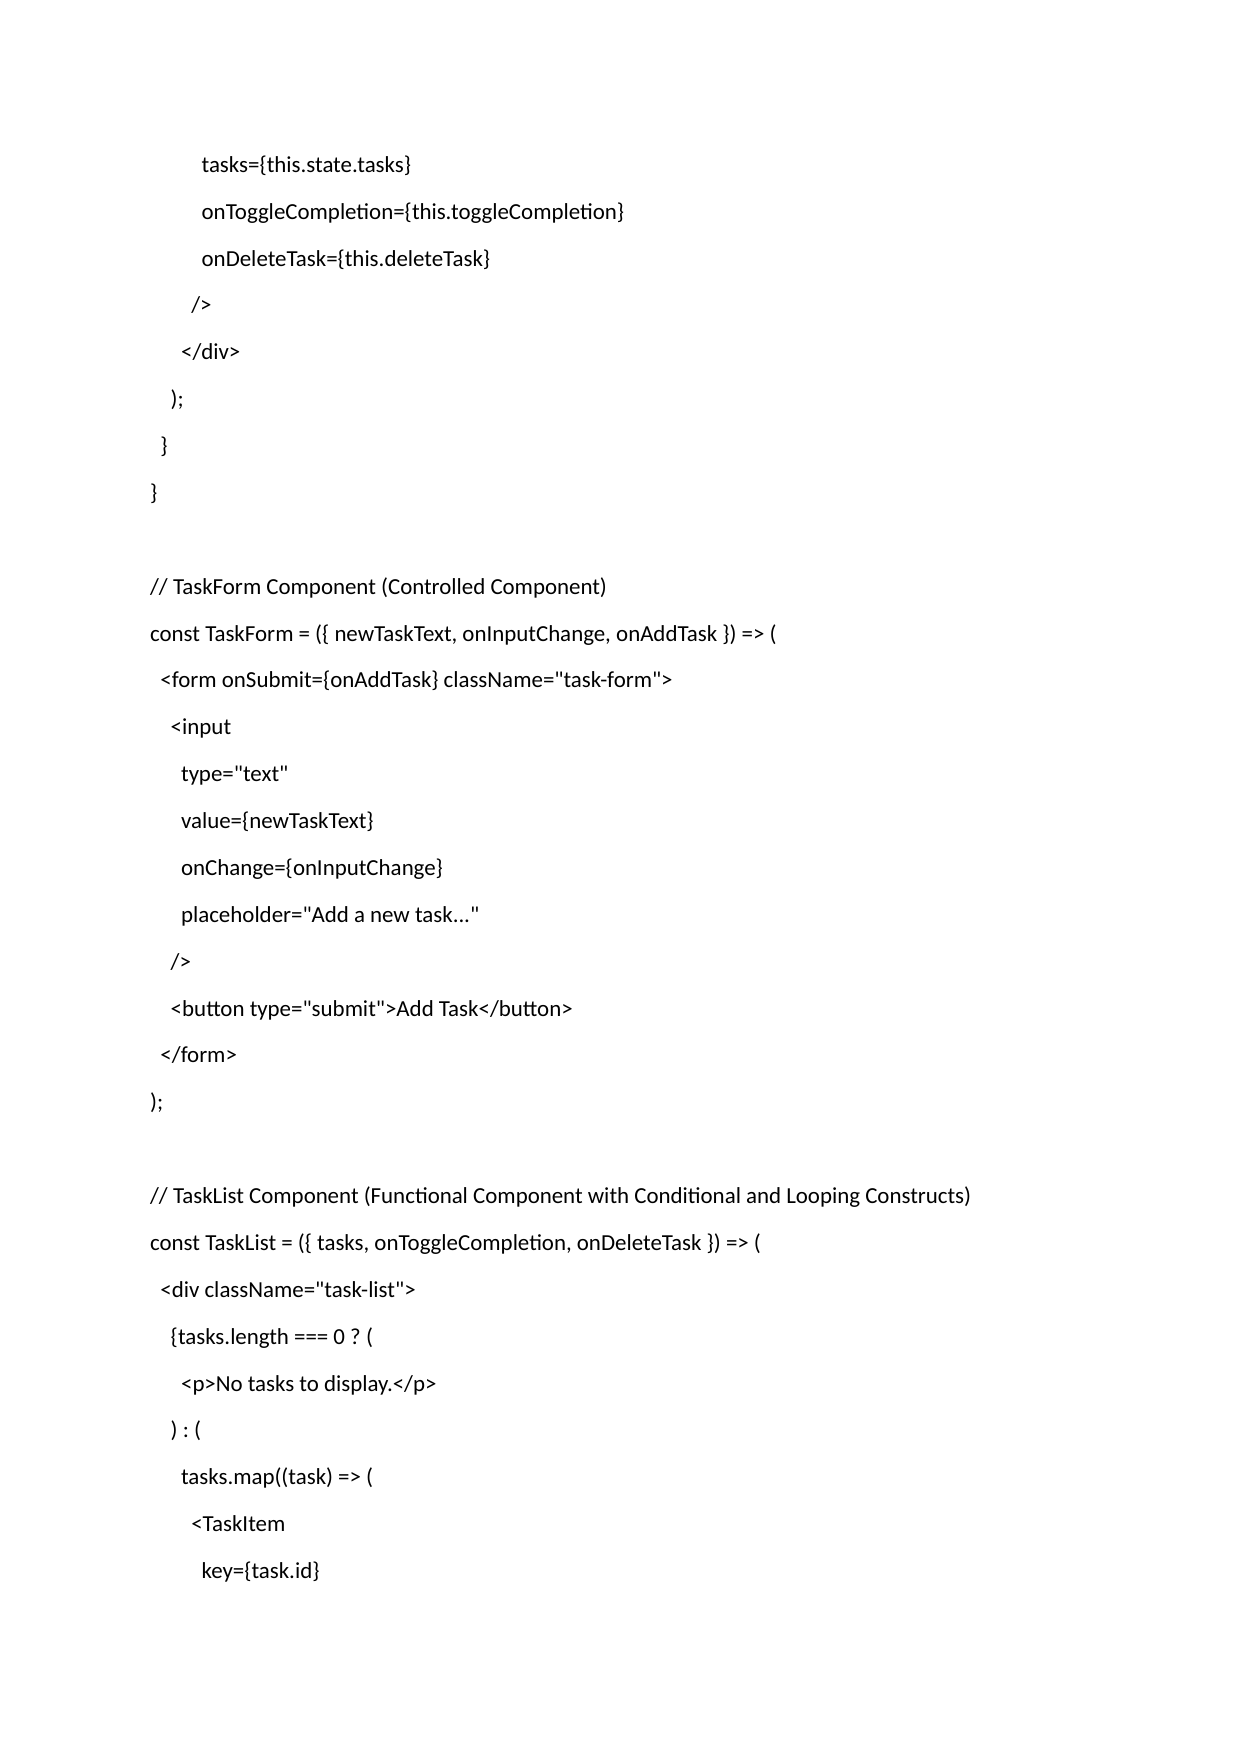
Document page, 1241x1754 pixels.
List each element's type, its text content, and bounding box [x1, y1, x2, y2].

text onChange={onInputChange} [150, 853, 1090, 881]
text tasks={this.state.tasks} [150, 150, 1090, 178]
text const TaskForm = ({ newTaskText, onInputChange, onAddTask }) => ( [150, 619, 1090, 647]
text type="text" [150, 759, 1090, 787]
text /> [150, 291, 1090, 319]
text value={newTaskText} [150, 806, 1090, 834]
text <input [150, 712, 1090, 741]
text <p>No tasks to display.</p> [150, 1369, 1090, 1397]
text ); [150, 384, 1090, 412]
text <div className="task-list"> [150, 1275, 1090, 1303]
text } [150, 478, 1090, 506]
text const TaskList = ({ tasks, onToggleCompletion, onDeleteTask }) => ( [150, 1228, 1090, 1256]
text {tasks.length === 0 ? ( [150, 1322, 1090, 1350]
text tasks.map((task) => ( [150, 1462, 1090, 1491]
text <form onSubmit={onAddTask} className="task-form"> [150, 666, 1090, 694]
text // TaskForm Component (Controlled Component) [150, 572, 1090, 600]
text <TaskItem [150, 1509, 1090, 1537]
text onDeleteTask={this.deleteTask} [150, 244, 1090, 272]
text placeholder="Add a new task..." [150, 900, 1090, 928]
text } [150, 431, 1090, 459]
text onToggleCompletion={this.toggleCompletion} [150, 197, 1090, 225]
text </div> [150, 337, 1090, 366]
text ) : ( [150, 1416, 1090, 1444]
text /> [150, 947, 1090, 975]
text ); [150, 1087, 1090, 1116]
text </form> [150, 1041, 1090, 1069]
text // TaskList Component (Functional Component with Conditional and Looping Constructs) [150, 1181, 1090, 1209]
text key={task.id} [150, 1556, 1090, 1584]
text <button type="submit">Add Task</button> [150, 994, 1090, 1022]
